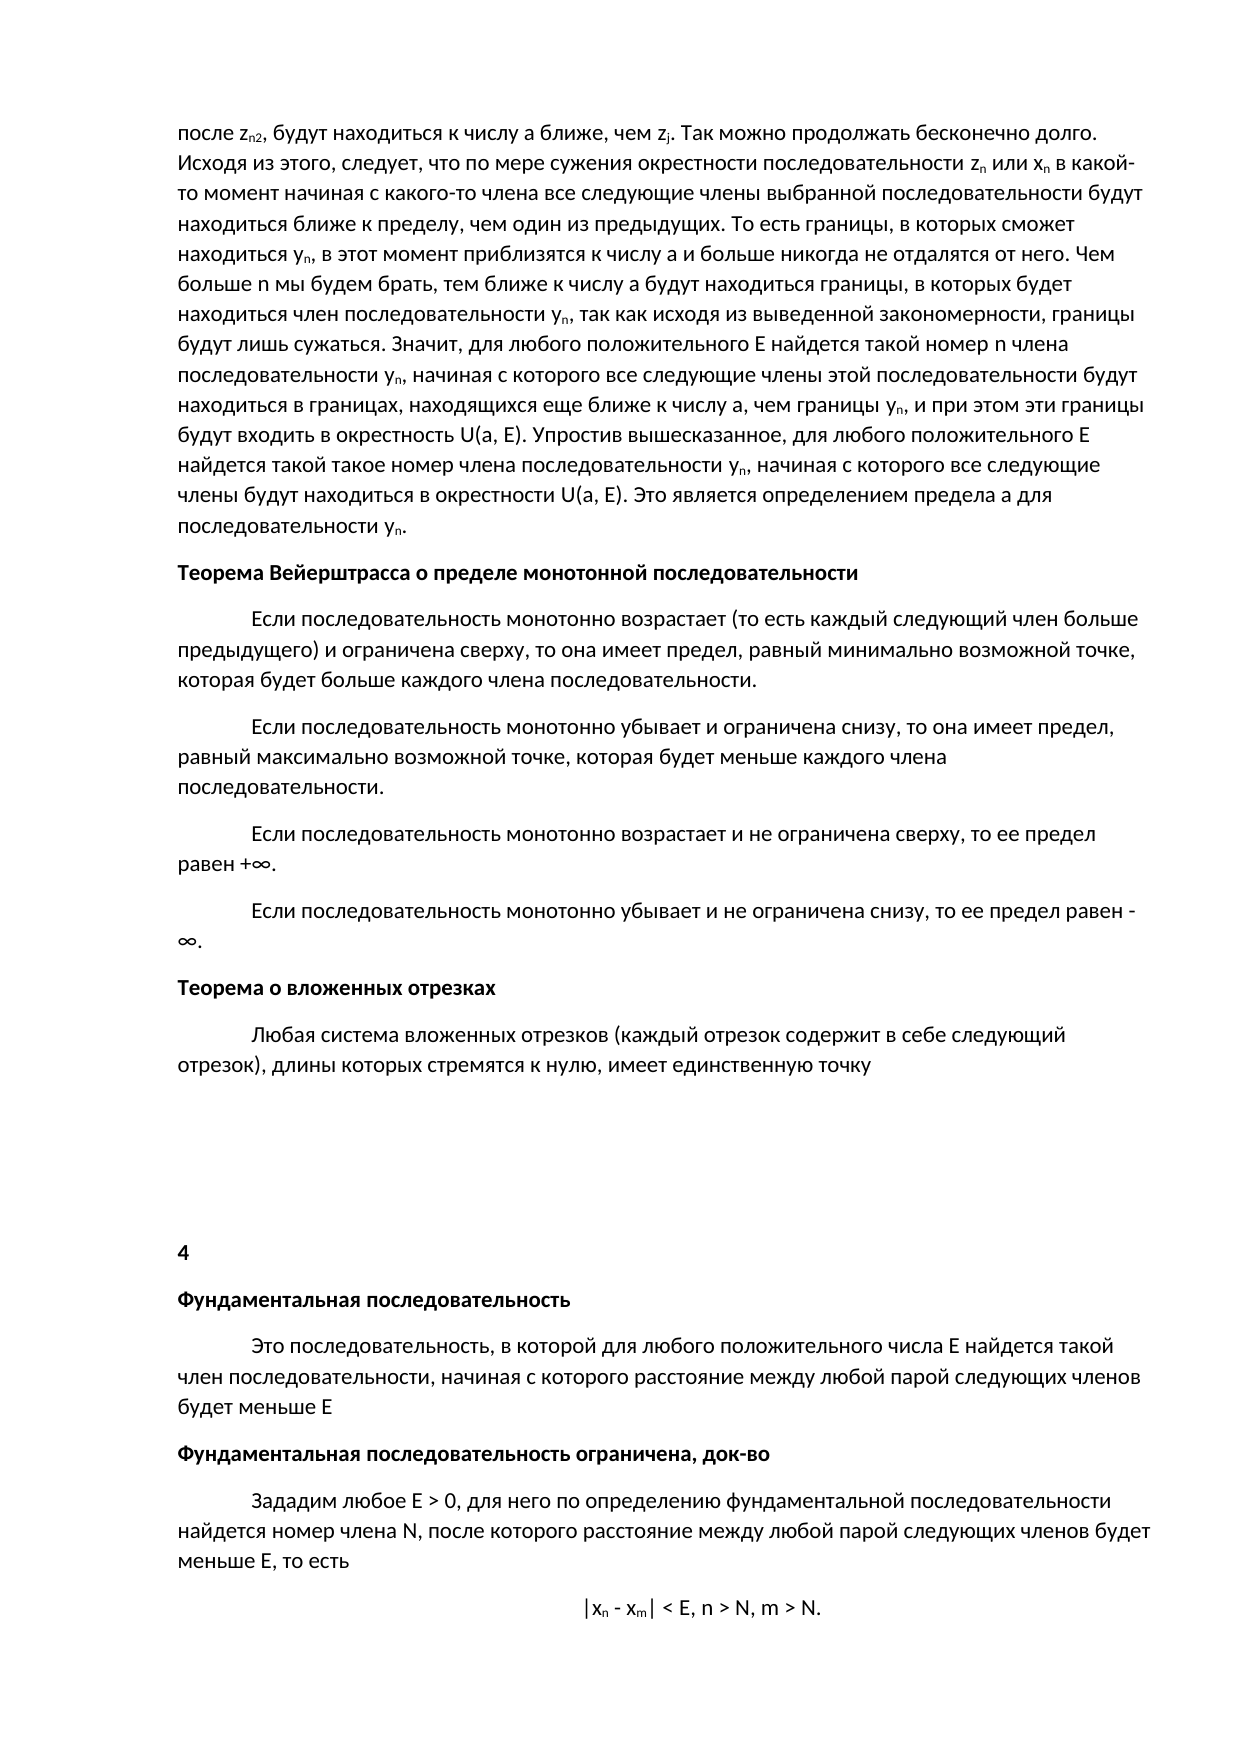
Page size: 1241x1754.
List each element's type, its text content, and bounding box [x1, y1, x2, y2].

text Это последовательность, в которой для любого положительного числа Е найдется такой член последовательности, начиная с которого расстояние между любой парой следующих членов будет меньше Е [177, 1332, 1152, 1420]
text Если последовательность монотонно убывает и не ограничена снизу, то ее предел равен -∞. [177, 896, 1152, 954]
text Любая система вложенных отрезков (каждый отрезок содержит в себе следующий отрезок), длины которых стремятся к нулю, имеет единственную точку [177, 1020, 1152, 1078]
text Фундаментальная последовательность ограничена, док-во [177, 1439, 1152, 1467]
text Если последовательность монотонно возрастает (то есть каждый следующий член больше предыдущего) и ограничена сверху, то она имеет предел, равный минимально возможной точке, которая будет больше каждого члена последовательности. [177, 604, 1152, 693]
text Зададим любое Е > 0, для него по определению фундаментальной последовательности найдется номер члена N, после которого расстояние между любой парой следующих членов будет меньше Е, то есть [177, 1486, 1152, 1574]
text Теорема Вейерштрасса о пределе монотонной последовательности [177, 558, 1152, 586]
text Теорема о вложенных отрезках [177, 973, 1152, 1001]
text Если последовательность монотонно возрастает и не ограничена сверху, то ее предел равен +∞. [177, 819, 1152, 877]
text 4 [177, 1238, 1152, 1266]
text |xn - xm| < E, n > N, m > N. [177, 1593, 1152, 1621]
text Если последовательность монотонно убывает и ограничена снизу, то она имеет предел, равный максимально возможной точке, которая будет меньше каждого члена последовательности. [177, 712, 1152, 800]
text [177, 118, 1152, 539]
text Фундаментальная последовательность [177, 1285, 1152, 1313]
